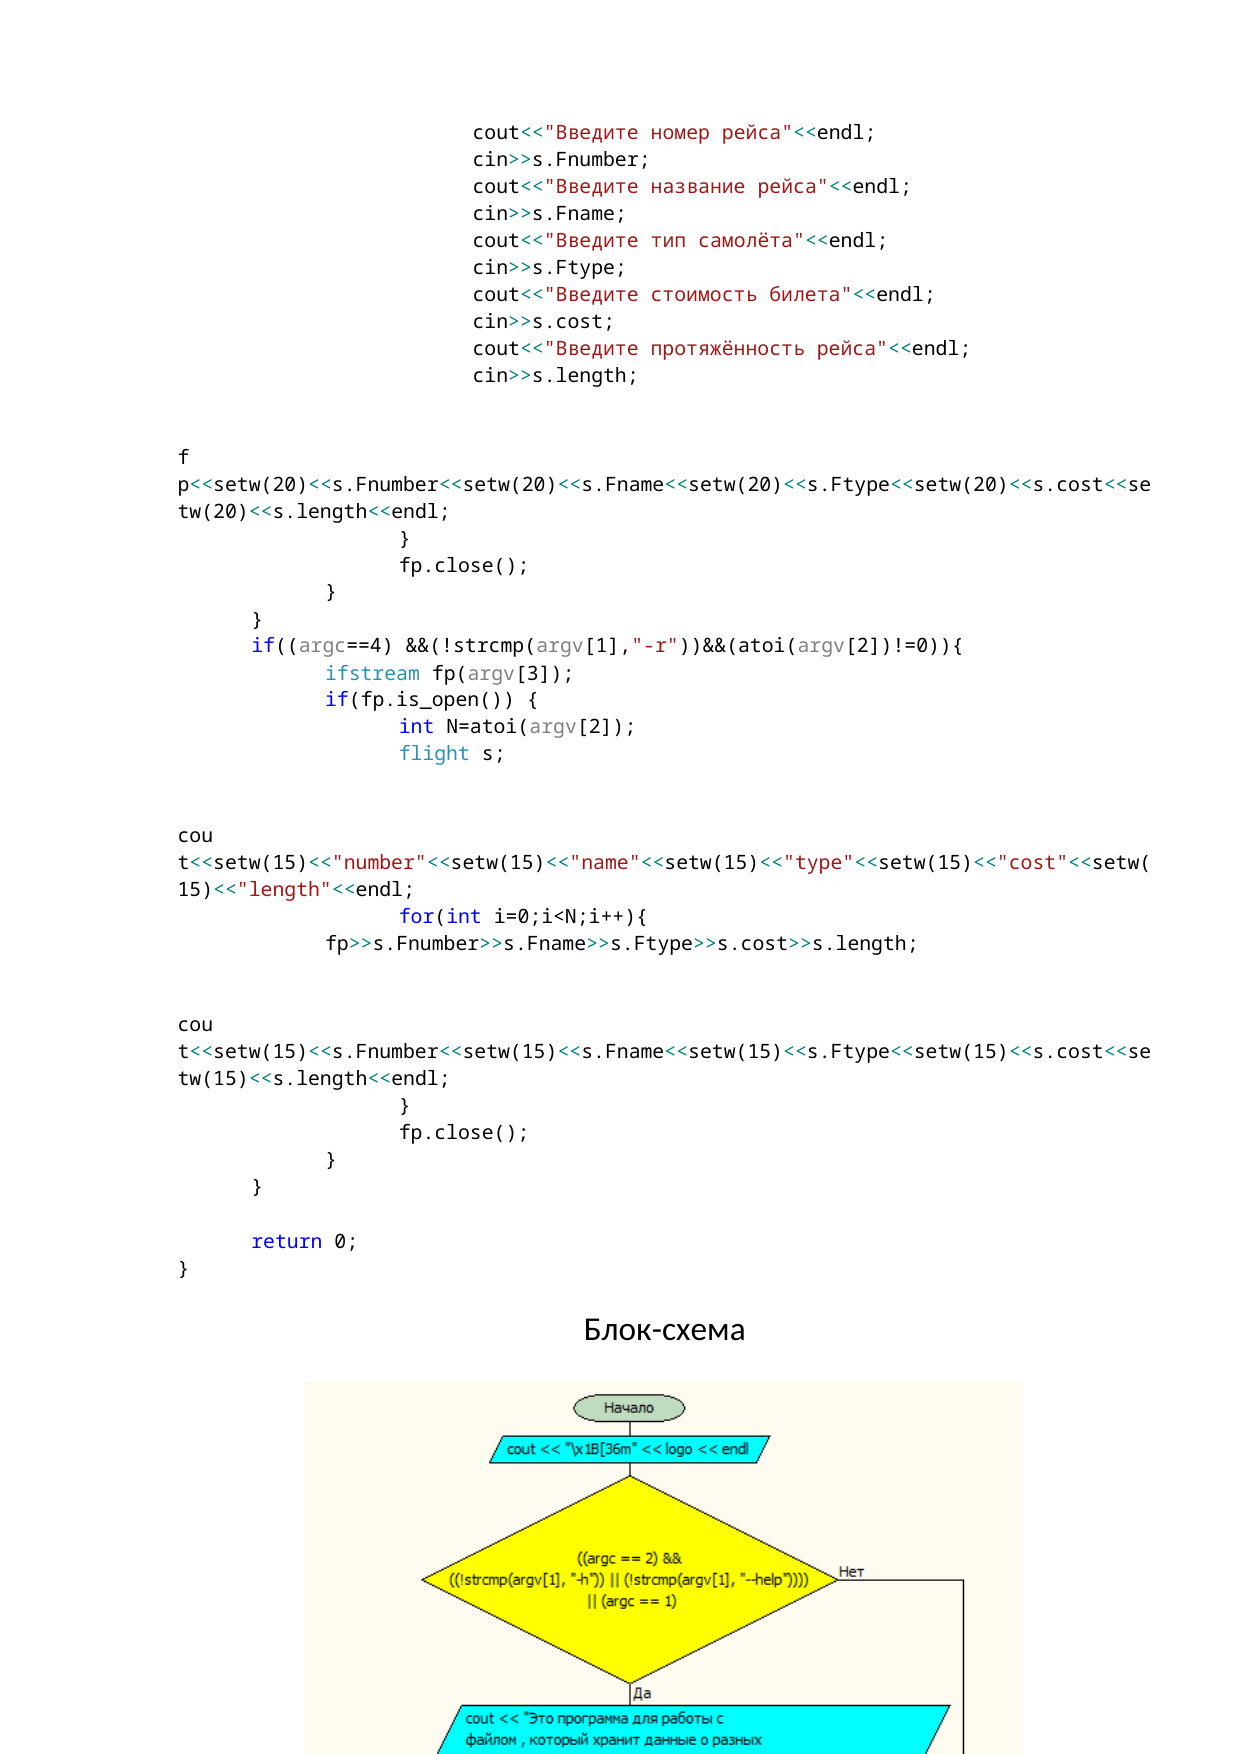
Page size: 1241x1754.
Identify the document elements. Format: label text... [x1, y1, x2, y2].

text cin>>s.cost; [177, 307, 1152, 334]
text cin>>s.Ftype; [177, 253, 1152, 280]
text for(int i=0;i<N;i++){ [177, 903, 1152, 929]
text if((argc==4) &&(!strcmp(argv[1],"-r"))&&(atoi(argv[2])!=0)){ [177, 632, 1152, 659]
picture [304, 1381, 1023, 1754]
text } [177, 1254, 1152, 1281]
text cin>>s.Fname; [177, 199, 1152, 226]
text cin>>s.Fnumber; [177, 145, 1152, 172]
text } [177, 1145, 1152, 1172]
text cin>>s.length; [177, 361, 1152, 388]
text if(fp.is_open()) { [177, 686, 1152, 713]
text fp<<setw(20)<<s.Fnumber<<setw(20)<<s.Fname<<setw(20)<<s.Ftype<<setw(20)<<s.cost<<setw(20)<<s.length<<endl; [177, 388, 1152, 524]
text } [177, 578, 1152, 605]
text return 0; [177, 1227, 1152, 1254]
text } [177, 1172, 1152, 1199]
text } [177, 524, 1152, 551]
text } [177, 1091, 1152, 1118]
text } [177, 605, 1152, 632]
text int N=atoi(argv[2]); [177, 713, 1152, 740]
text fp>>s.Fnumber>>s.Fname>>s.Ftype>>s.cost>>s.length; cout<<setw(15)<<s.Fnumber<<setw(15)<<s.Fname<<setw(15)<<s.Ftype<<setw(15)<<s.cost<<setw(15)<<s.length<<endl; [177, 929, 1152, 1091]
text fp.close(); [177, 551, 1152, 578]
text cout<<setw(15)<<"number"<<setw(15)<<"name"<<setw(15)<<"type"<<setw(15)<<"cost"<<setw(15)<<"length"<<endl; [177, 767, 1152, 903]
text cout<<"Введите название рейса"<<endl; [177, 172, 1152, 199]
text flight s; [177, 740, 1152, 767]
text cout<<"Введите стоимость билета"<<endl; [177, 280, 1152, 307]
text Блок-схема [177, 1308, 1152, 1349]
text cout<<"Введите номер рейса"<<endl; [177, 118, 1152, 145]
text cout<<"Введите протяжённость рейса"<<endl; [177, 334, 1152, 361]
text fp.close(); [177, 1118, 1152, 1145]
text ifstream fp(argv[3]); [177, 659, 1152, 686]
text cout<<"Введите тип самолёта"<<endl; [177, 226, 1152, 253]
